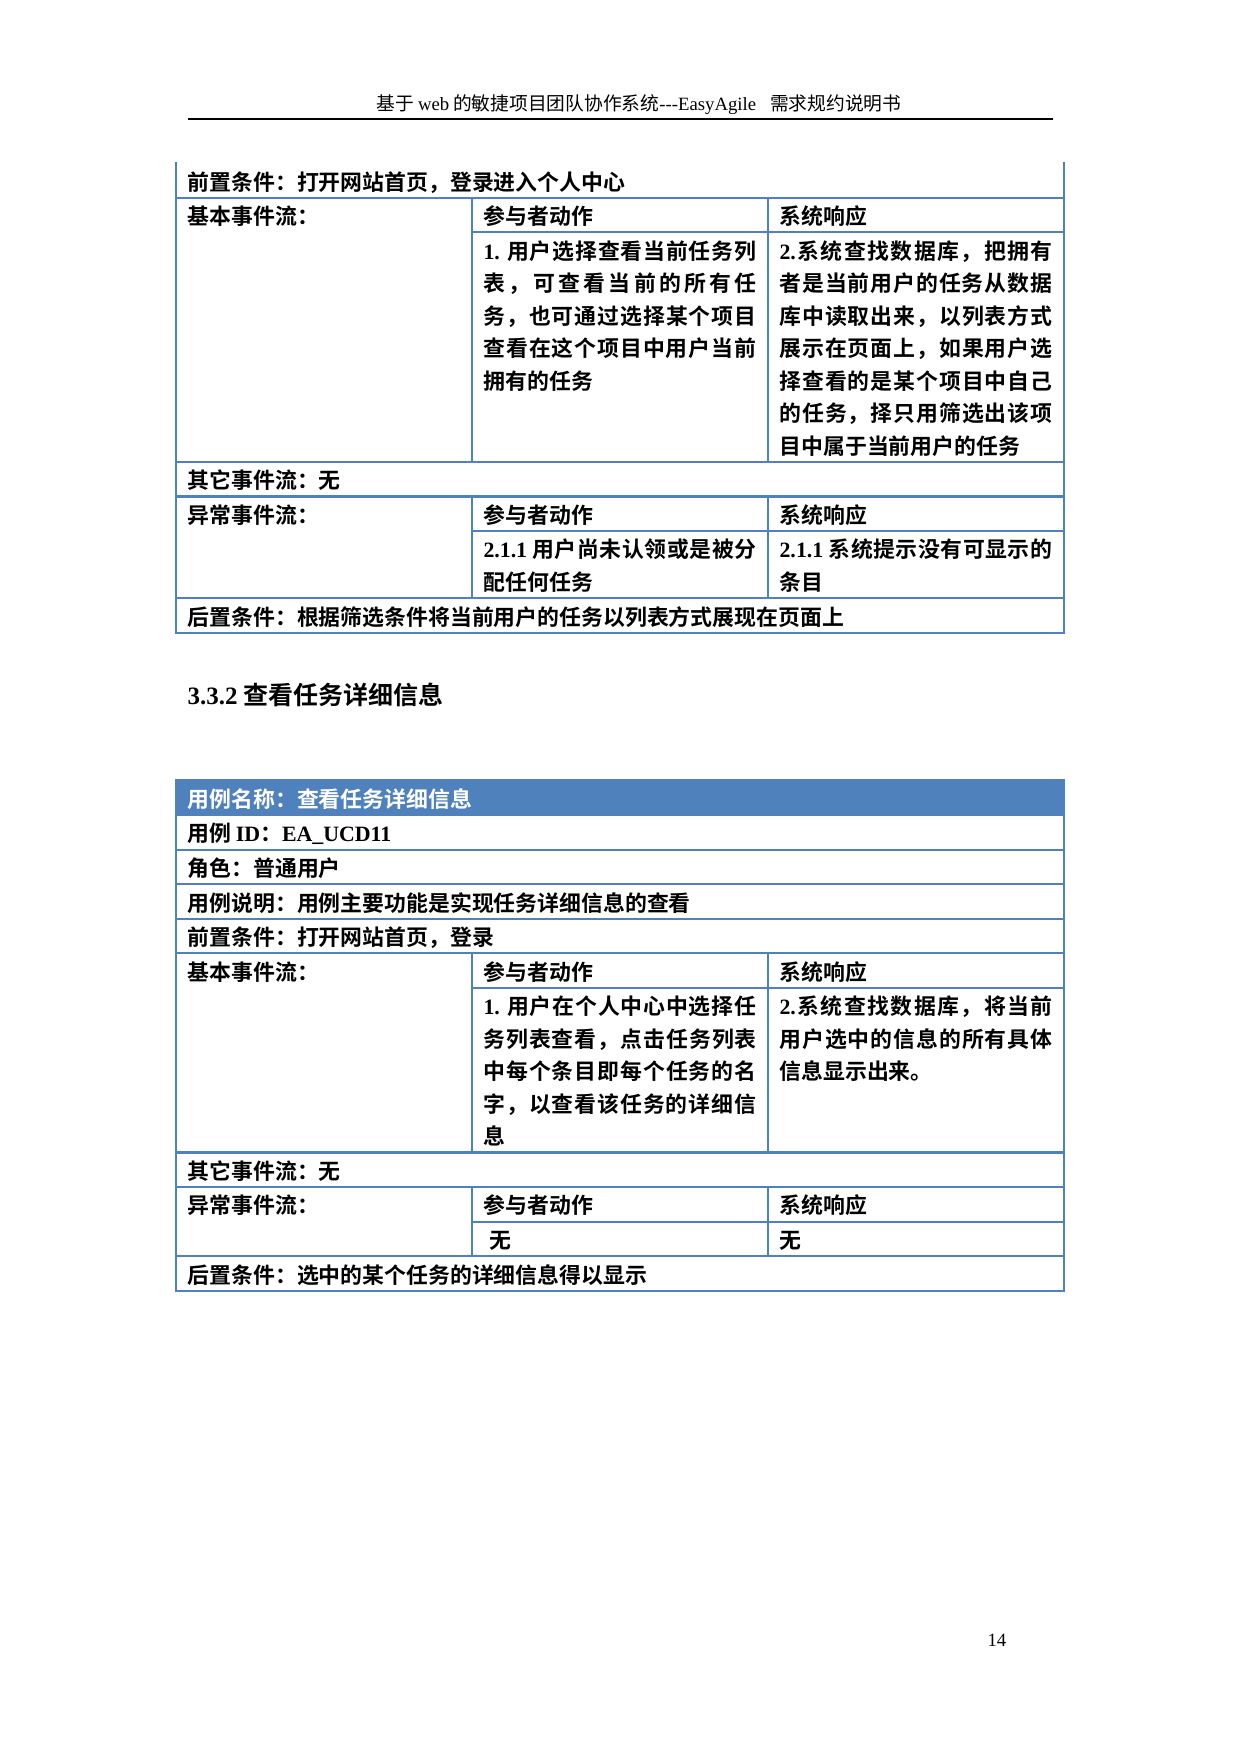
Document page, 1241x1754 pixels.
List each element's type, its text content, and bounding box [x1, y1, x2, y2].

table_cell 参与者动作 [473, 1188, 767, 1221]
table_cell 后置条件：选中的某个任务的详细信息得以显示 [177, 1257, 1063, 1290]
table_cell 异常事件流： [177, 1188, 471, 1255]
table_cell 2.1.1用户尚未认领或是被分配任何任务 [473, 532, 767, 597]
subtitle 3.3.2 查看任务详细信息 [187, 661, 1053, 726]
table_cell 系统响应 [769, 954, 1063, 987]
table_cell 参与者动作 [473, 199, 767, 231]
table_cell 后置条件：根据筛选条件将当前用户的任务以列表方式展现在页面上 [177, 599, 1063, 632]
table_cell 参与者动作 [473, 498, 767, 530]
table_cell 无 [769, 1223, 1063, 1255]
table_cell 2.系统查找数据库，将当前用户选中的信息的所有具体信息显示出来。 [769, 989, 1063, 1151]
table_cell 无 [473, 1223, 767, 1255]
table_cell 角色：普通用户 [177, 851, 1063, 883]
table_cell 1. 用户选择查看当前任务列表，可查看当前的所有任务，也可通过选择某个项目查看在这个项目中用户当前拥有的任务 [473, 233, 767, 461]
table_cell 前置条件：打开网站首页，登录 [177, 920, 1063, 952]
table_cell 系统响应 [769, 498, 1063, 530]
table_cell 其它事件流：无 [177, 463, 1063, 495]
table_cell 用例ID：EA_UCD11 [177, 816, 1063, 848]
table_cell 前置条件：打开网站首页，登录进入个人中心 [177, 162, 1063, 197]
table_header 用例名称：查看任务详细信息 [177, 781, 1063, 814]
table_cell 2.1.1 系统提示没有可显示的条目 [769, 532, 1063, 597]
table_cell 系统响应 [769, 1188, 1063, 1221]
table_cell 2.系统查找数据库，把拥有者是当前用户的任务从数据库中读取出来，以列表方式展示在页面上，如果用户选择查看的是某个项目中自己的任务，择只用筛选出该项目中属于当前用户的任务 [769, 233, 1063, 461]
table_cell 基本事件流： [177, 954, 471, 1151]
table_cell 用例说明：用例主要功能是实现任务详细信息的查看 [177, 885, 1063, 918]
table_cell 其它事件流：无 [177, 1154, 1063, 1186]
table_cell 基本事件流： [177, 199, 471, 461]
table_cell 1. 用户在个人中心中选择任务列表查看，点击任务列表中每个条目即每个任务的名字，以查看该任务的详细信息 [473, 989, 767, 1151]
table_cell 系统响应 [769, 199, 1063, 231]
table_cell 异常事件流： [177, 498, 471, 597]
table_cell 参与者动作 [473, 954, 767, 987]
